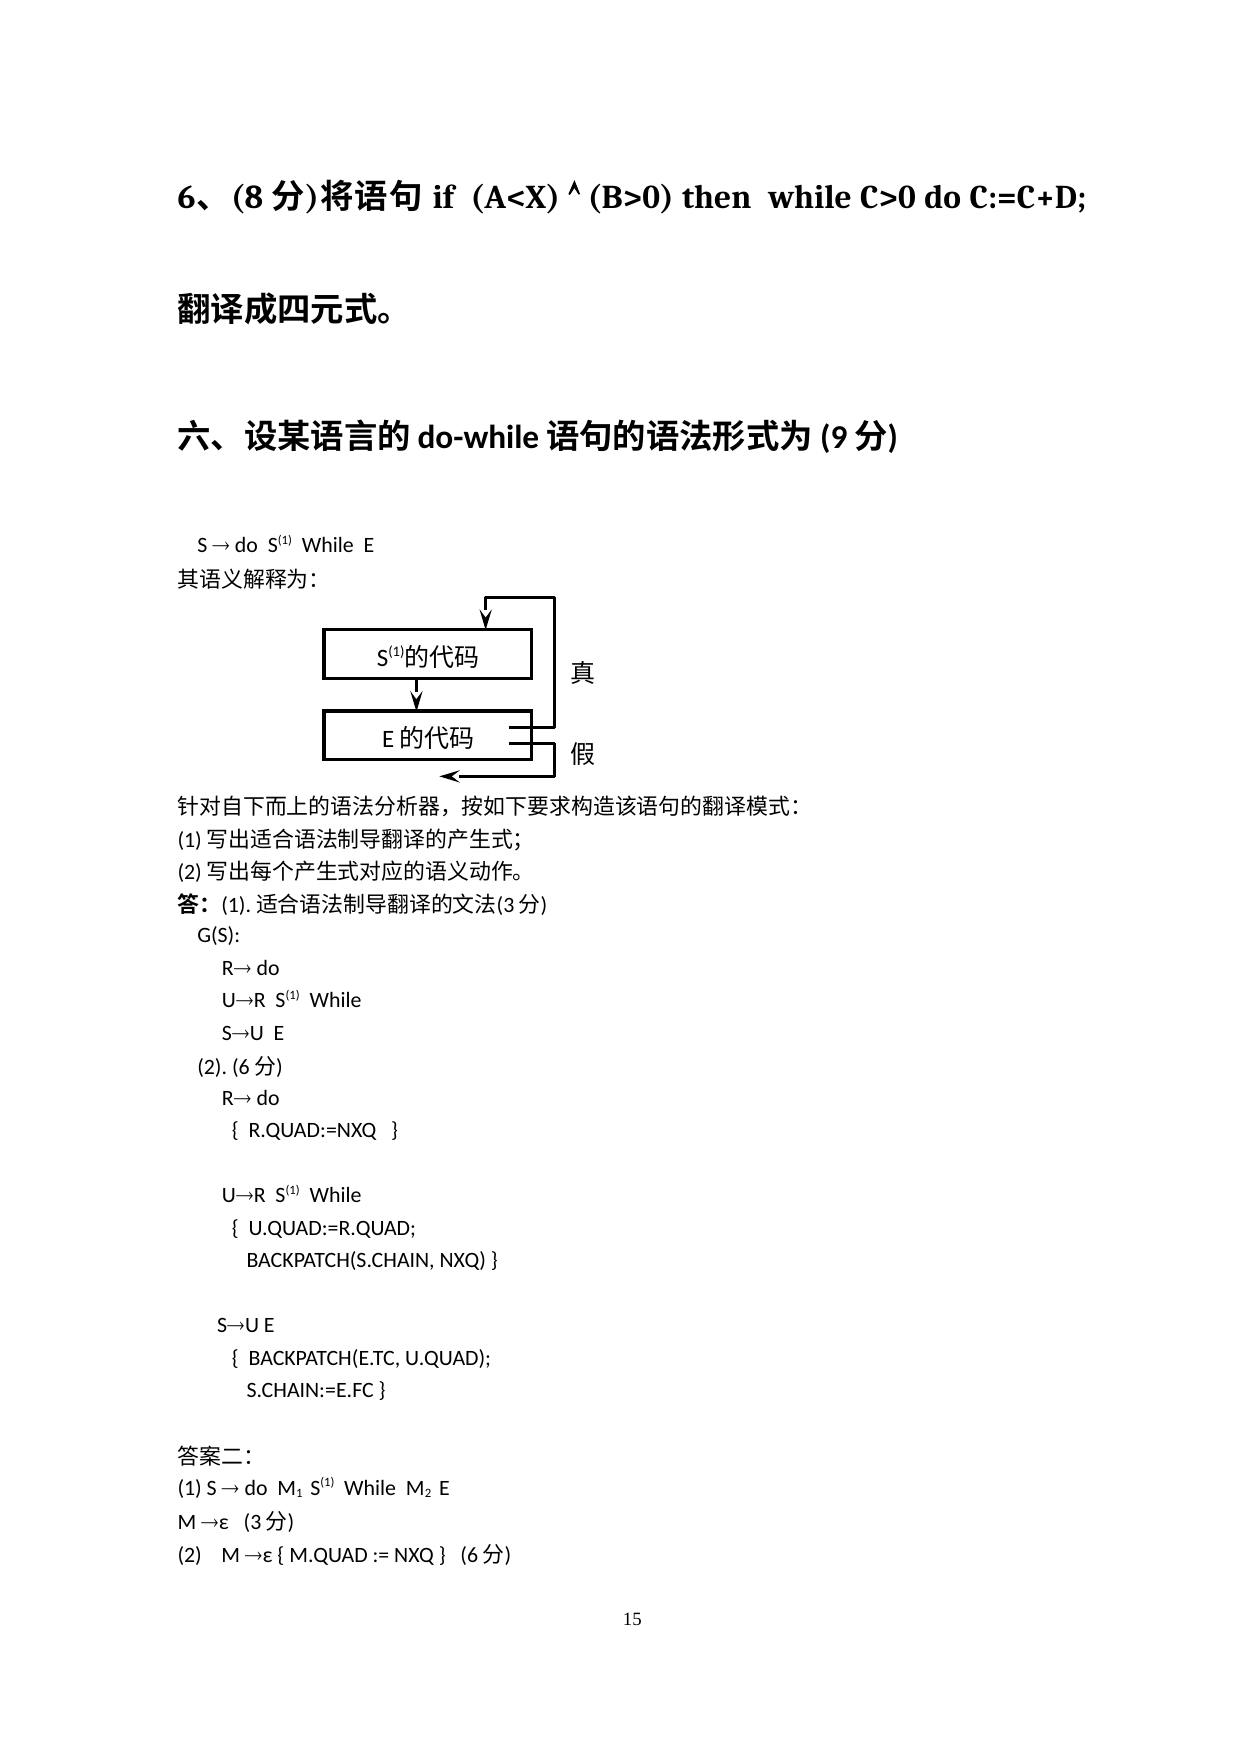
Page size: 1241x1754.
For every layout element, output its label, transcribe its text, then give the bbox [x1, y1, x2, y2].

text 答：(1). 适合语法制导翻译的文法(3分) [177, 886, 1087, 919]
text UR S(1) While [177, 984, 1087, 1016]
text (1) S do M1 S(1) While M2 E [177, 1471, 1087, 1504]
text M ε (3分) [177, 1504, 1087, 1536]
text { BACKPATCH(E.TC, U.QUAD); [177, 1341, 1087, 1374]
text SU E [177, 1016, 1087, 1049]
subtitle 六、设某语言的do-while语句的语法形式为 (9分) [177, 402, 1087, 467]
text 针对自下而上的语法分析器，按如下要求构造该语句的翻译模式： [177, 789, 1087, 821]
text 答案二： [177, 1439, 1087, 1471]
text UR S(1) While [177, 1179, 1087, 1211]
subtitle 6、(8分)将语句 if (A<X) (B>0) then while C>0 do C:=C+D; 翻译成四元式。 [177, 162, 1087, 339]
text S do S(1) While E [177, 529, 1087, 561]
text (2) M ε { M.QUAD := NXQ } (6分) [177, 1536, 1087, 1569]
text R do [177, 1081, 1087, 1114]
text (1) 写出适合语法制导翻译的产生式； [177, 821, 1087, 854]
text (2) 写出每个产生式对应的语义动作。 [177, 854, 1087, 886]
text 其语义解释为： [177, 561, 1087, 594]
text { R.QUAD:=NXQ } [177, 1114, 1087, 1146]
text S.CHAIN:=E.FC } [177, 1374, 1087, 1406]
text R do [177, 951, 1087, 984]
text { U.QUAD:=R.QUAD; [177, 1211, 1087, 1244]
text G(S): [177, 919, 1087, 951]
text (2). (6分) [177, 1049, 1087, 1081]
text BACKPATCH(S.CHAIN, NXQ) } [177, 1244, 1087, 1276]
text SU E [177, 1309, 1087, 1341]
